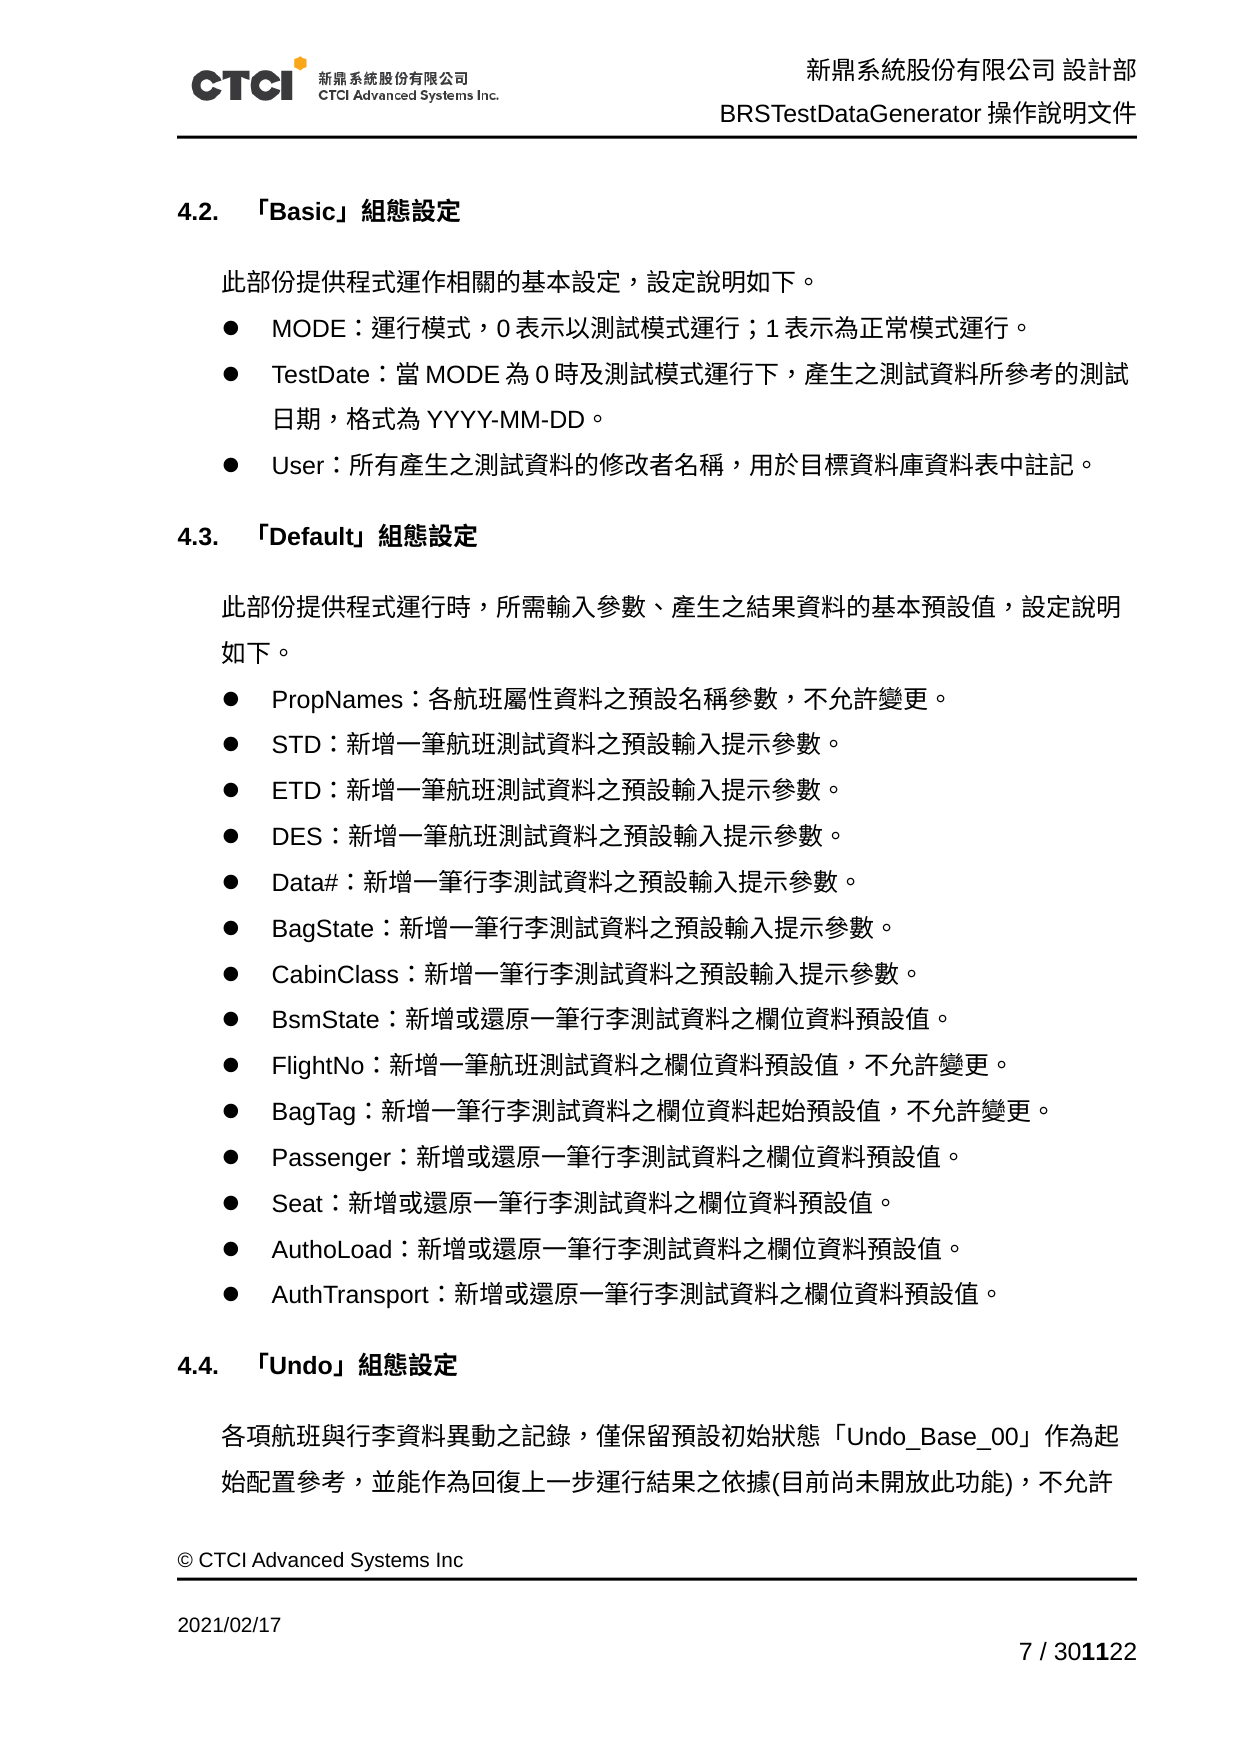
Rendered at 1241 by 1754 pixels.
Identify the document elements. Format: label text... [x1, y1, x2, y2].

list CabinClass：新增一筆行李測試資料之預設輸入提示參數。 [221, 946, 1137, 992]
list DES：新增一筆航班測試資料之預設輸入提示參數。 [221, 809, 1137, 855]
list TestDate：當MODE為0時及測試模式運行下，產生之測試資料所參考的測試日期，格式為YYYY-MM-DD。 [221, 346, 1137, 438]
text 「Basic」組態設定 [177, 184, 1137, 230]
text 此部份提供程式運作相關的基本設定，設定說明如下。 [221, 255, 1137, 301]
list AuthTransport：新增或還原一筆行李測試資料之欄位資料預設值。 [221, 1267, 1137, 1313]
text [221, 1409, 1137, 1501]
list BagTag：新增一筆行李測試資料之欄位資料起始預設值，不允許變更。 [221, 1084, 1137, 1130]
list FlightNo：新增一筆航班測試資料之欄位資料預設值，不允許變更。 [221, 1038, 1137, 1084]
picture [179, 41, 511, 112]
list STD：新增一筆航班測試資料之預設輸入提示參數。 [221, 717, 1137, 763]
list Data#：新增一筆行李測試資料之預設輸入提示參數。 [221, 855, 1137, 901]
list ETD：新增一筆航班測試資料之預設輸入提示參數。 [221, 763, 1137, 809]
text 此部份提供程式運行時，所需輸入參數、產生之結果資料的基本預設值，設定說明如下。 [221, 580, 1137, 671]
list BagState：新增一筆行李測試資料之預設輸入提示參數。 [221, 901, 1137, 946]
list PropNames：各航班屬性資料之預設名稱參數，不允許變更。 [221, 671, 1137, 717]
text 「Undo」組態設定 [177, 1338, 1137, 1384]
list Seat：新增或還原一筆行李測試資料之欄位資料預設值。 [221, 1176, 1137, 1221]
list BsmState：新增或還原一筆行李測試資料之欄位資料預設值。 [221, 992, 1137, 1038]
list AuthoLoad：新增或還原一筆行李測試資料之欄位資料預設值。 [221, 1221, 1137, 1267]
text 「Default」組態設定 [177, 509, 1137, 555]
list User：所有產生之測試資料的修改者名稱，用於目標資料庫資料表中註記。 [221, 438, 1137, 484]
list Passenger：新增或還原一筆行李測試資料之欄位資料預設值。 [221, 1130, 1137, 1176]
list MODE：運行模式，0表示以測試模式運行；1表示為正常模式運行。 [221, 301, 1137, 346]
